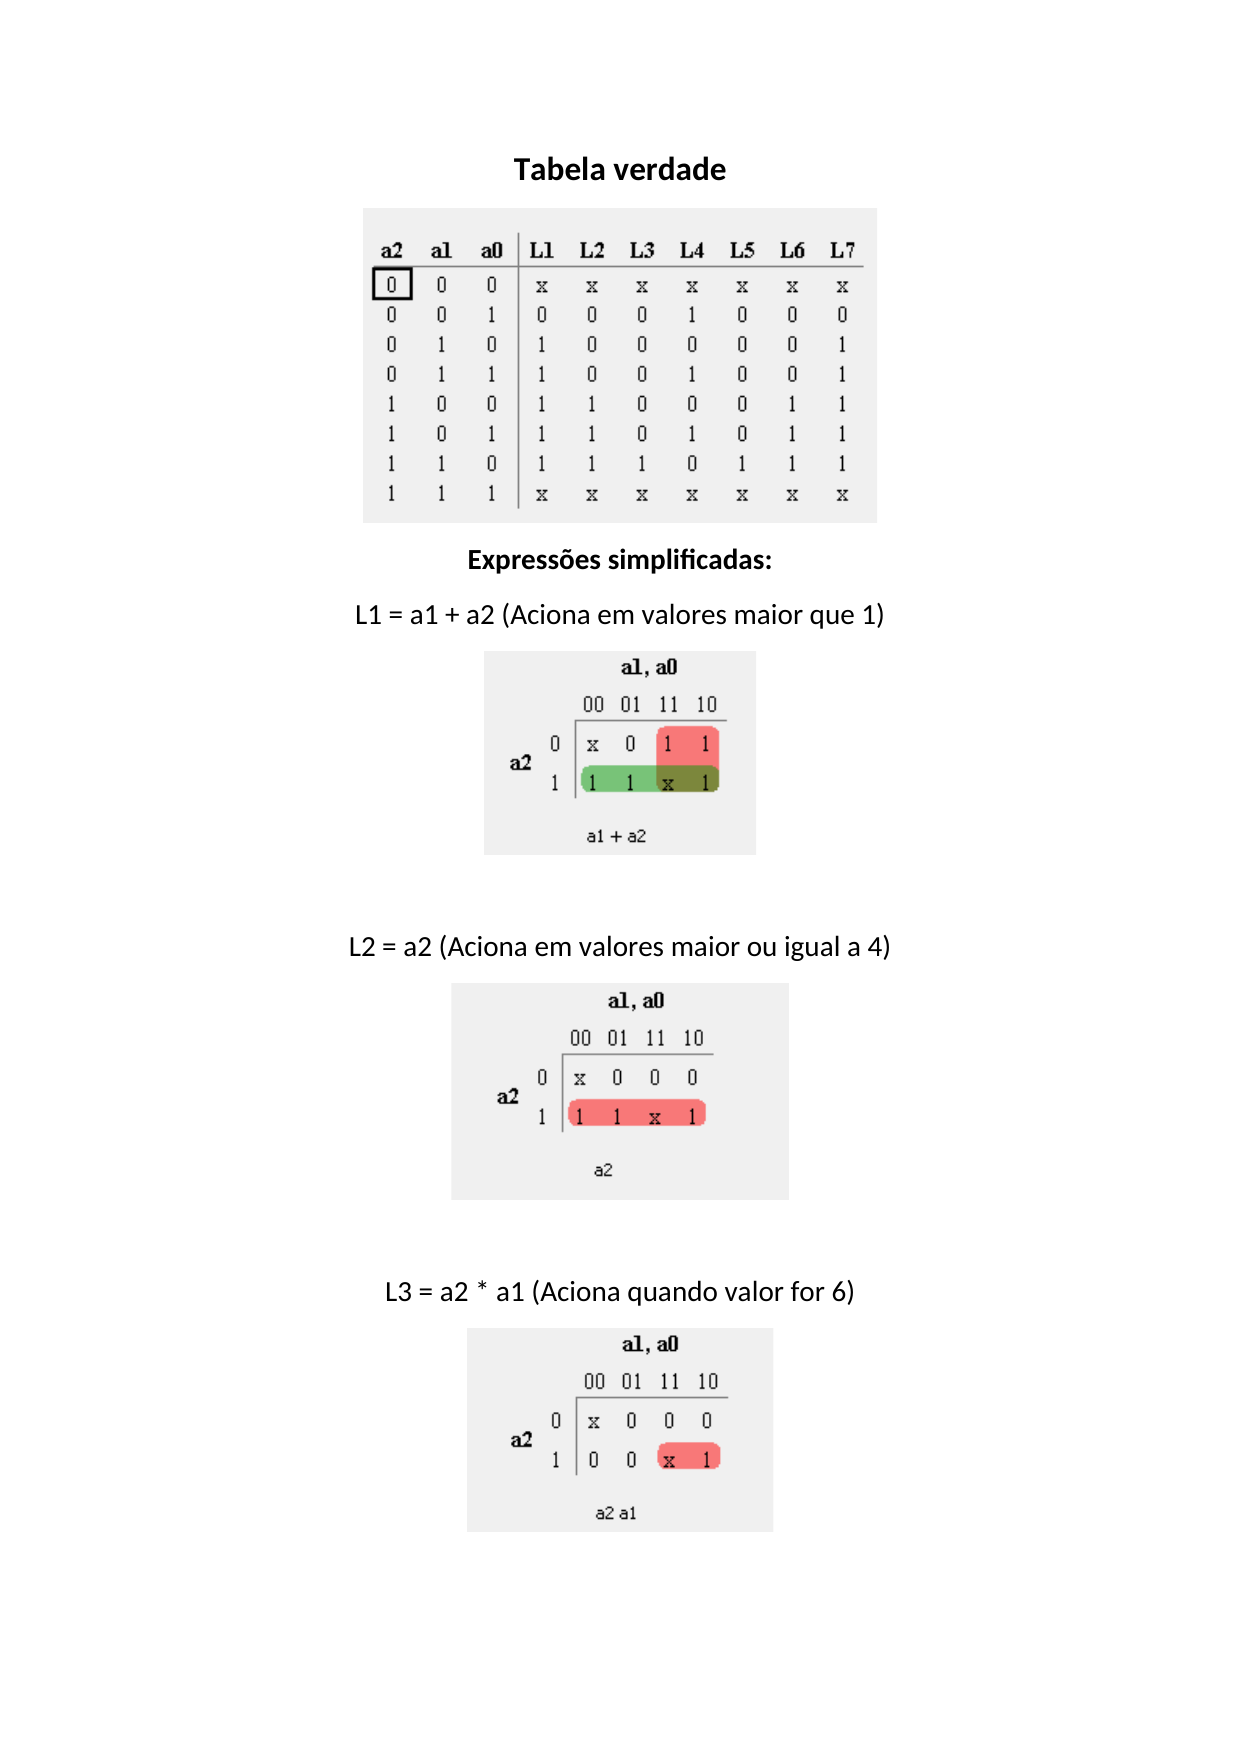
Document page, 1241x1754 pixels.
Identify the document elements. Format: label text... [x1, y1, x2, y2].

picture [363, 208, 878, 523]
text Expressões simplificadas: [177, 541, 1063, 577]
picture [467, 1328, 774, 1532]
text Tabela verdade [177, 148, 1063, 188]
text L1 = a1 + a2 (Aciona em valores maior que 1) [177, 596, 1063, 632]
picture [451, 983, 789, 1200]
text L2 = a2 (Aciona em valores maior ou igual a 4) [177, 928, 1063, 964]
picture [484, 651, 757, 855]
text L3 = a2 * a1 (Aciona quando valor for 6) [177, 1273, 1063, 1309]
